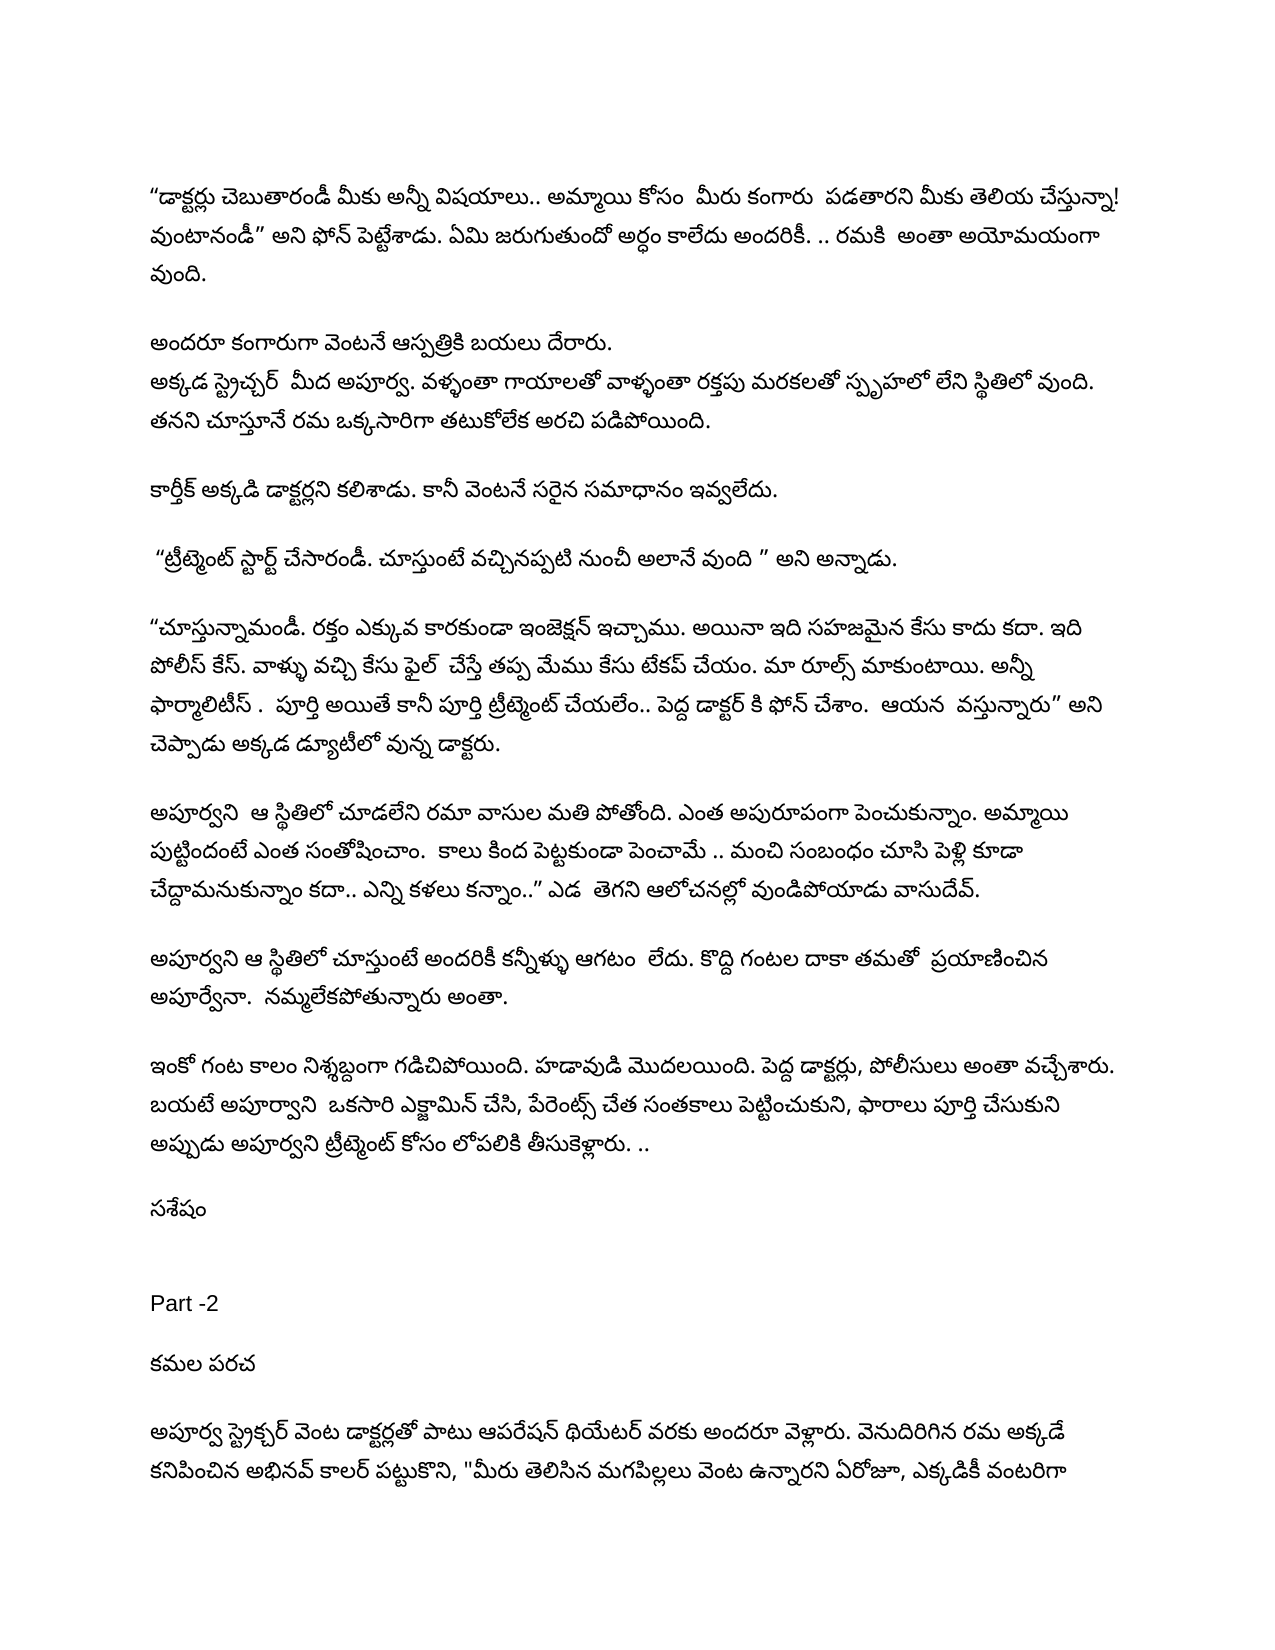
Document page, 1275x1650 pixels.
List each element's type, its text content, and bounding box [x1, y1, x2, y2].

text ఇంకో గంట కాలం నిశ్శబ్దంగా గడిచిపోయింది. హడావుడి మొదలయింది. పెద్ద డాక్టర్లు, పోలీసులు అంతా వచ్చేశారు. బయటే అపూర్వాని ఒకసారి ఎక్జామిన్ చేసి, పేరెంట్స్ చేత సంతకాలు పెట్టించుకుని, ఫారాలు పూర్తి చేసుకుని అప్పుడు అపూర్వని ట్రీట్మెంట్ కోసం లోపలికి తీసుకెళ్లారు. .. [150, 1049, 1125, 1160]
text కమల పరచ [150, 1351, 1125, 1381]
text “చూస్తున్నామండీ. రక్తం ఎక్కువ కారకుండా ఇంజెక్షన్ ఇచ్చాము. అయినా ఇది సహజమైన కేసు కాదు కదా. ఇది పోలీస్ కేస్. వాళ్ళు వచ్చి కేసు ఫైల్ చేస్తే తప్ప మేము కేసు టేకప్ చేయం. మా రూల్స్ మాకుంటాయి. అన్నీ ఫార్మాలిటీస్ . పూర్తి అయితే కానీ పూర్తి ట్రీట్మెంట్ చేయలేం.. పెద్ద డాక్టర్ కి ఫోన్ చేశాం. ఆయన వస్తున్నారు” అని చెప్పాడు అక్కడ డ్యూటీలో వున్న డాక్టరు. [150, 611, 1125, 760]
text అపూర్వని ఆ స్థితిలో చూడలేని రమా వాసుల మతి పోతోంది. ఎంత అపురూపంగా పెంచుకున్నాం. అమ్మాయి పుట్టిందంటే ఎంత సంతోషించాం. కాలు కింద పెట్టకుండా పెంచామే .. మంచి సంబంధం చూసి పెళ్లి కూడా చేద్దామనుకున్నాం కదా.. ఎన్ని కళలు కన్నాం..” ఎడ తెగని ఆలోచనల్లో వుండిపోయాడు వాసుదేవ్. [150, 796, 1125, 907]
text Part -2 [150, 1290, 1125, 1317]
text “డాక్టర్లు చెబుతారండీ మీకు అన్నీ విషయాలు.. అమ్మాయి కోసం మీరు కంగారు పడతారని మీకు తెలియ చేస్తున్నా! వుంటానండీ” అని ఫోన్ పెట్టేశాడు. ఏమి జరుగుతుందో అర్ధం కాలేదు అందరికీ. .. రమకి అంతా అయోమయంగా వుంది. [150, 180, 1125, 291]
text అపూర్వని ఆ స్థితిలో చూస్తుంటే అందరికీ కన్నీళ్ళు ఆగటం లేదు. కొద్ది గంటల దాకా తమతో ప్రయాణించిన అపూర్వేనా. నమ్మలేకపోతున్నారు అంతా. [150, 942, 1125, 1014]
text అందరూ కంగారుగా వెంటనే ఆస్పత్రికి బయలు దేరారు. [150, 326, 1125, 360]
text అక్కడ స్ట్రెచ్చర్ మీద అపూర్వ. వళ్ళంతా గాయాలతో వాళ్ళంతా రక్తపు మరకలతో స్పృహలో లేని స్థితిలో వుంది. తనని చూస్తూనే రమ ఒక్కసారిగా తటుకోలేక అరచి పడిపోయింది. [150, 365, 1125, 438]
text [150, 1415, 1125, 1488]
text “ట్రీట్మెంట్ స్టార్ట్ చేసారండీ. చూస్తుంటే వచ్చినప్పటి నుంచీ అలానే వుంది ” అని అన్నాడు. [150, 542, 1125, 576]
text సశేషం [150, 1196, 1125, 1225]
text కార్తీక్ అక్కడి డాక్టర్లని కలిశాడు. కానీ వెంటనే సరైన సమాధానం ఇవ్వలేదు. [150, 473, 1125, 507]
